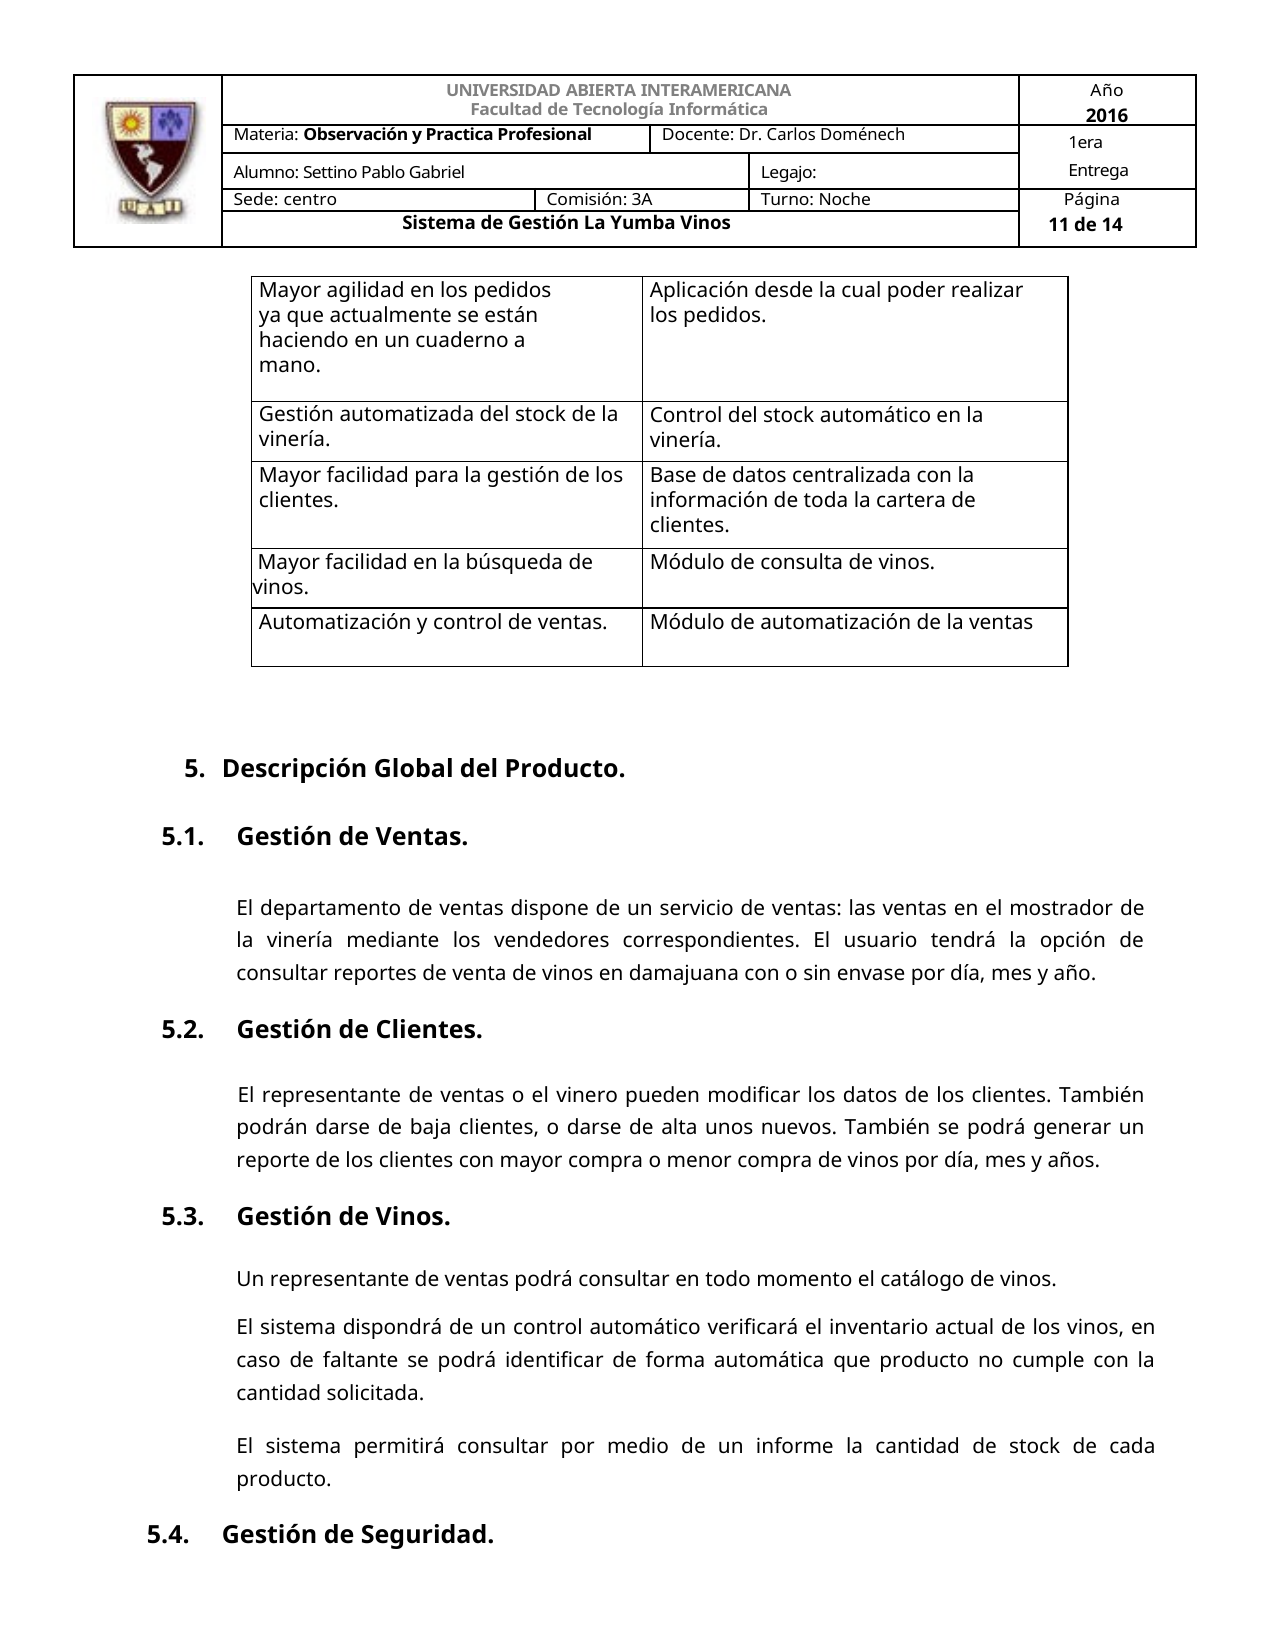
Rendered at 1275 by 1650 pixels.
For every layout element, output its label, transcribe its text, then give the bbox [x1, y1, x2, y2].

table_cell Automatización y control de ventas. [252, 609, 642, 666]
text El departamento de ventas dispone de un servicio de ventas: las ventas en el mostrador de la vinería mediante los vendedores correspondientes. El usuario tendrá la opción de consultar reportes de venta de vinos en damajuana con o sin envase por día, mes y año. [236, 893, 1145, 987]
table_cell Mayor agilidad en los pedidos ya que actualmente se están haciendo en un cuaderno a mano. [252, 277, 642, 401]
table_cell Mayor facilidad para la gestión de los clientes. [252, 462, 642, 548]
text El sistema permitirá consultar por medio de un informe la cantidad de stock de cada producto. [236, 1431, 1157, 1492]
picture [92, 97, 207, 224]
table_cell Gestión automatizada del stock de la vinería. [252, 402, 642, 461]
table_cell Módulo de automatización de la ventas [643, 609, 1067, 666]
text Un representante de ventas podrá consultar en todo momento el catálogo de vinos. [236, 1267, 1145, 1292]
table_cell Módulo de consulta de vinos. [643, 549, 1067, 607]
list Descripción Global del Producto. [184, 750, 1157, 784]
list Gestión de Ventas. [161, 818, 1157, 853]
text El sistema dispondrá de un control automático verificará el inventario actual de los vinos, en caso de faltante se podrá identificar de forma automática que producto no cumple con la cantidad solicitada. [236, 1312, 1157, 1406]
table_cell Base de datos centralizada con la información de toda la cartera de clientes. [643, 462, 1067, 548]
list Gestión de Seguridad. [147, 1517, 1157, 1551]
table_cell Mayor facilidad en la búsqueda de vinos. [252, 549, 642, 607]
list Gestión de Vinos. [161, 1198, 1157, 1232]
text El representante de ventas o el vinero pueden modificar los datos de los clientes. También podrán darse de baja clientes, o darse de alta unos nuevos. También se podrá generar un reporte de los clientes con mayor compra o menor compra de vinos por día, mes y años. [236, 1080, 1145, 1173]
list Gestión de Clientes. [161, 1012, 1157, 1046]
table_cell Control del stock automático en la vinería. [643, 402, 1067, 461]
table_cell Aplicación desde la cual poder realizar los pedidos. [643, 277, 1067, 401]
